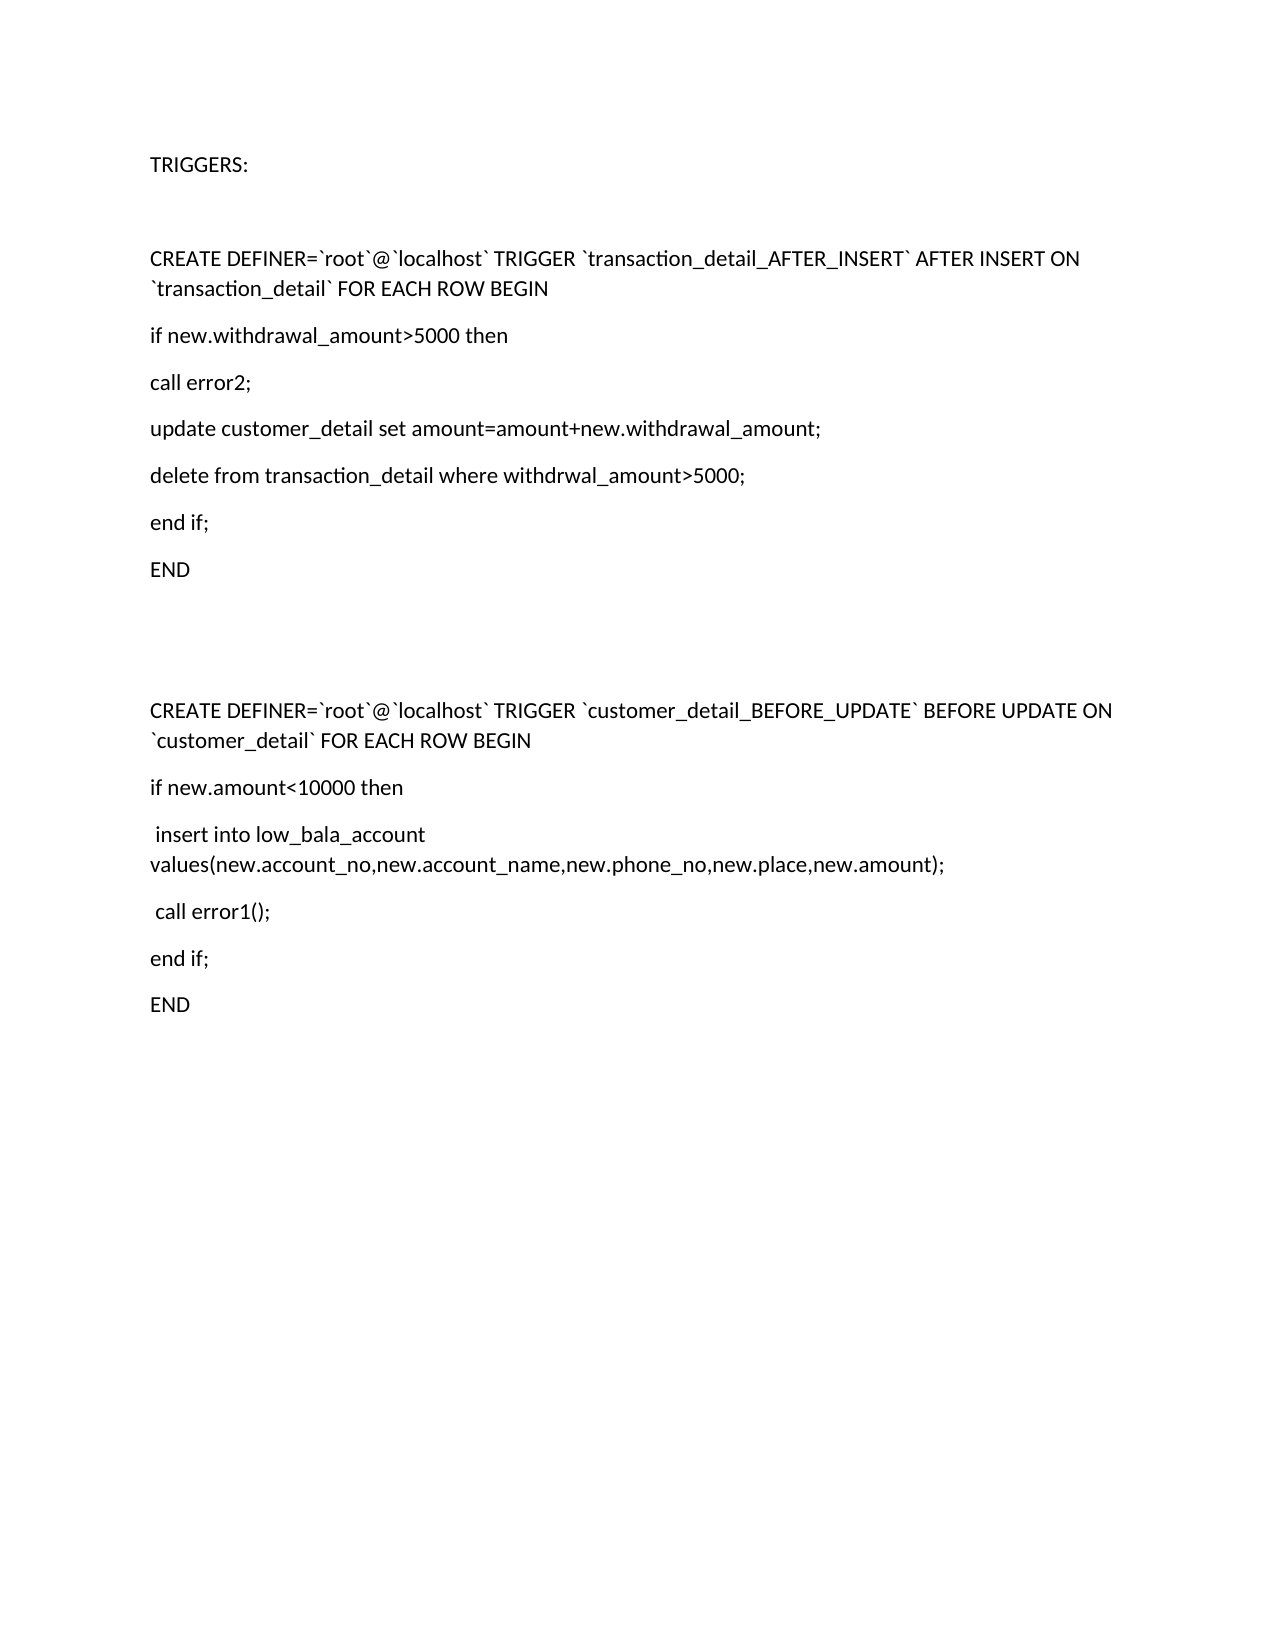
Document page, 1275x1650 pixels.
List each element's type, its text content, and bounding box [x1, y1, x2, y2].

text if new.withdrawal_amount>5000 then [150, 321, 1125, 349]
text update customer_detail set amount=amount+new.withdrawal_amount; [150, 414, 1125, 443]
text CREATE DEFINER=`root`@`localhost` TRIGGER `transaction_detail_AFTER_INSERT` AFTER INSERT ON `transaction_detail` FOR EACH ROW BEGIN [150, 244, 1125, 302]
text call error2; [150, 368, 1125, 396]
text if new.amount<10000 then [150, 773, 1125, 801]
text TRIGGERS: [150, 150, 1125, 178]
text end if; [150, 508, 1125, 536]
text CREATE DEFINER=`root`@`localhost` TRIGGER `customer_detail_BEFORE_UPDATE` BEFORE UPDATE ON `customer_detail` FOR EACH ROW BEGIN [150, 696, 1125, 754]
text call error1(); [150, 897, 1125, 925]
text END [150, 991, 1125, 1019]
text delete from transaction_detail where withdrwal_amount>5000; [150, 461, 1125, 489]
text end if; [150, 944, 1125, 972]
text insert into low_bala_account values(new.account_no,new.account_name,new.phone_no,new.place,new.amount); [150, 820, 1125, 878]
text END [150, 555, 1125, 583]
